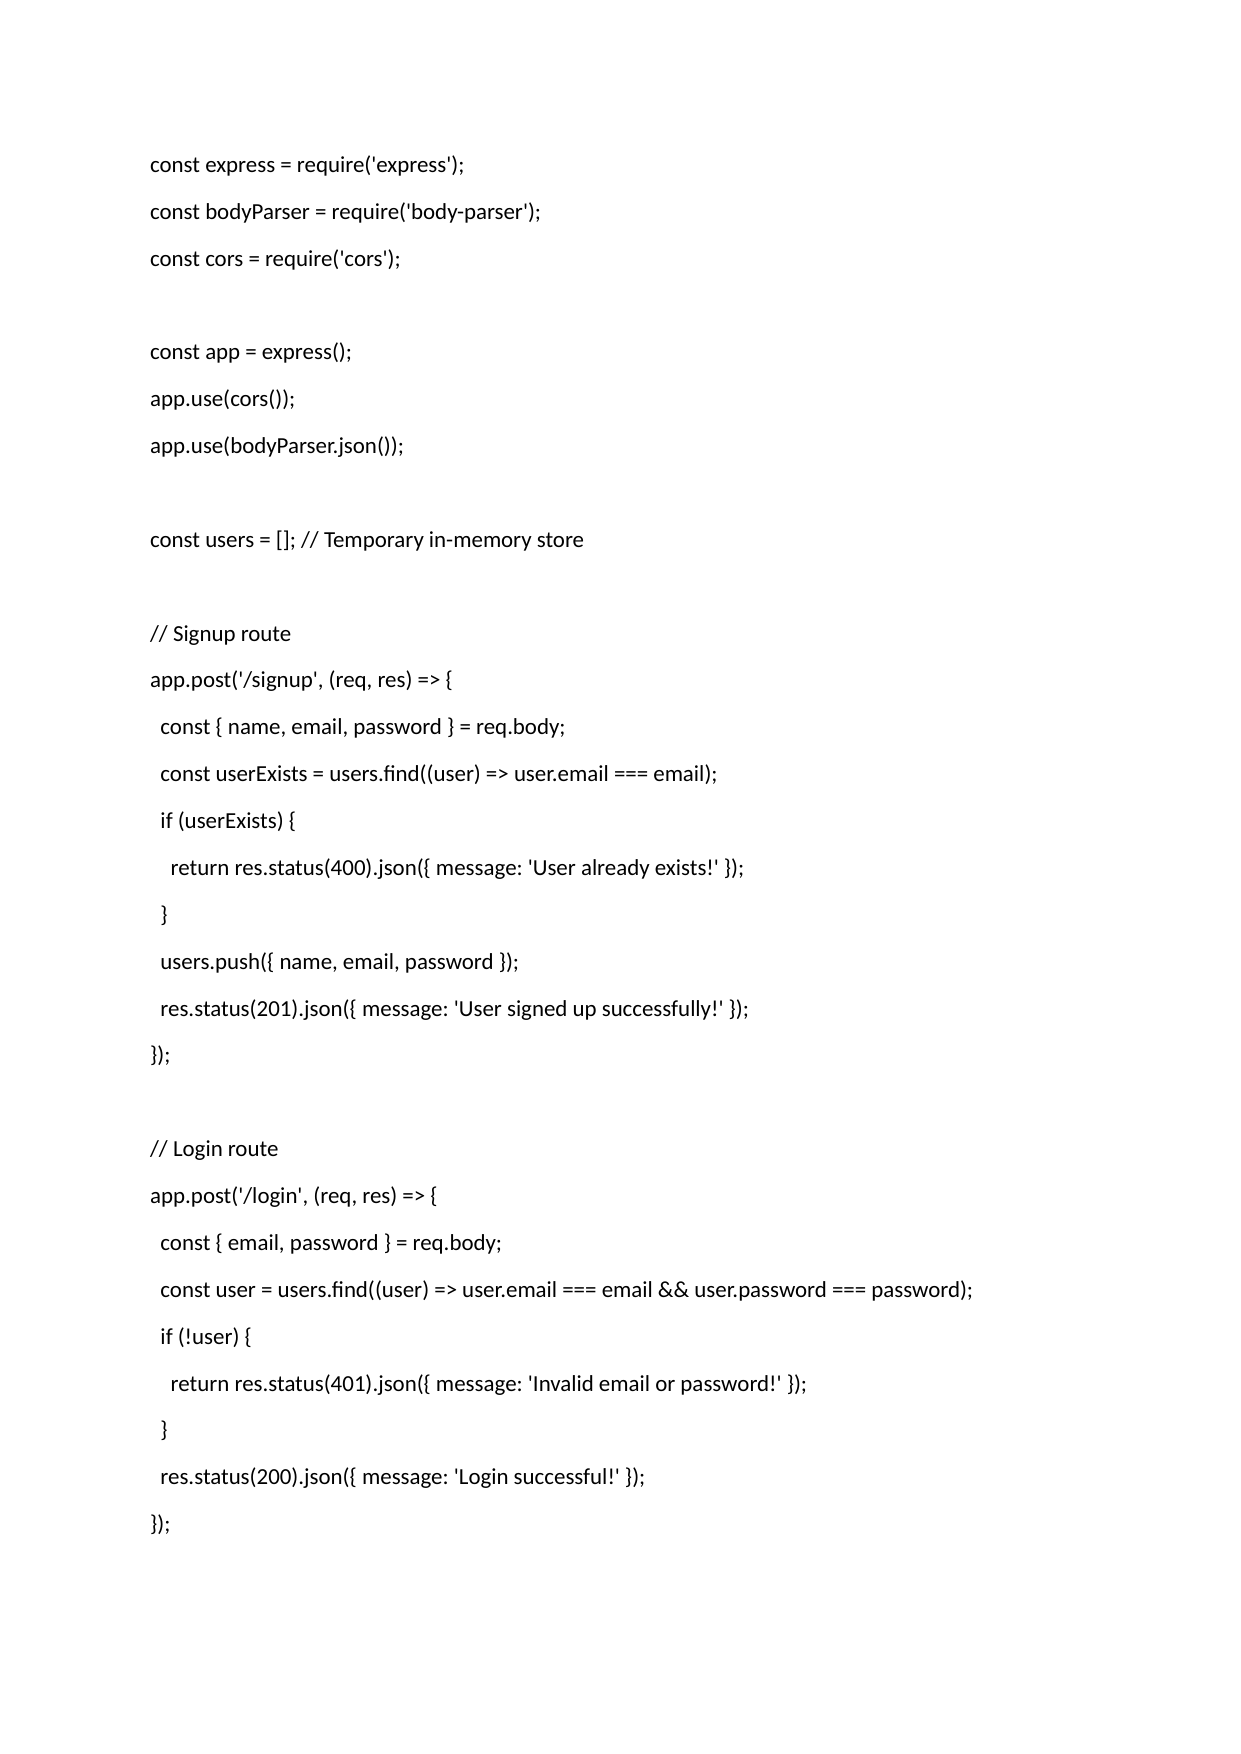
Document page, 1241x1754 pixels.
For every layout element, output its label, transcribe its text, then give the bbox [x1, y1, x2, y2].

text const users = []; // Temporary in-memory store [150, 525, 1090, 553]
text users.push({ name, email, password }); [150, 947, 1090, 975]
text return res.status(400).json({ message: 'User already exists!' }); [150, 853, 1090, 881]
text app.use(bodyParser.json()); [150, 431, 1090, 459]
text // Signup route [150, 619, 1090, 647]
text res.status(201).json({ message: 'User signed up successfully!' }); [150, 994, 1090, 1022]
text app.post('/signup', (req, res) => { [150, 666, 1090, 694]
text const user = users.find((user) => user.email === email && user.password === password); [150, 1275, 1090, 1303]
text const app = express(); [150, 337, 1090, 366]
text const userExists = users.find((user) => user.email === email); [150, 759, 1090, 787]
text // Login route [150, 1134, 1090, 1162]
text app.use(cors()); [150, 384, 1090, 412]
text const bodyParser = require('body-parser'); [150, 197, 1090, 225]
text }); [150, 1509, 1090, 1537]
text if (userExists) { [150, 806, 1090, 834]
text const { email, password } = req.body; [150, 1228, 1090, 1256]
text const { name, email, password } = req.body; [150, 712, 1090, 741]
text } [150, 900, 1090, 928]
text return res.status(401).json({ message: 'Invalid email or password!' }); [150, 1369, 1090, 1397]
text app.post('/login', (req, res) => { [150, 1181, 1090, 1209]
text res.status(200).json({ message: 'Login successful!' }); [150, 1462, 1090, 1491]
text const cors = require('cors'); [150, 244, 1090, 272]
text if (!user) { [150, 1322, 1090, 1350]
text }); [150, 1041, 1090, 1069]
text const express = require('express'); [150, 150, 1090, 178]
text } [150, 1416, 1090, 1444]
